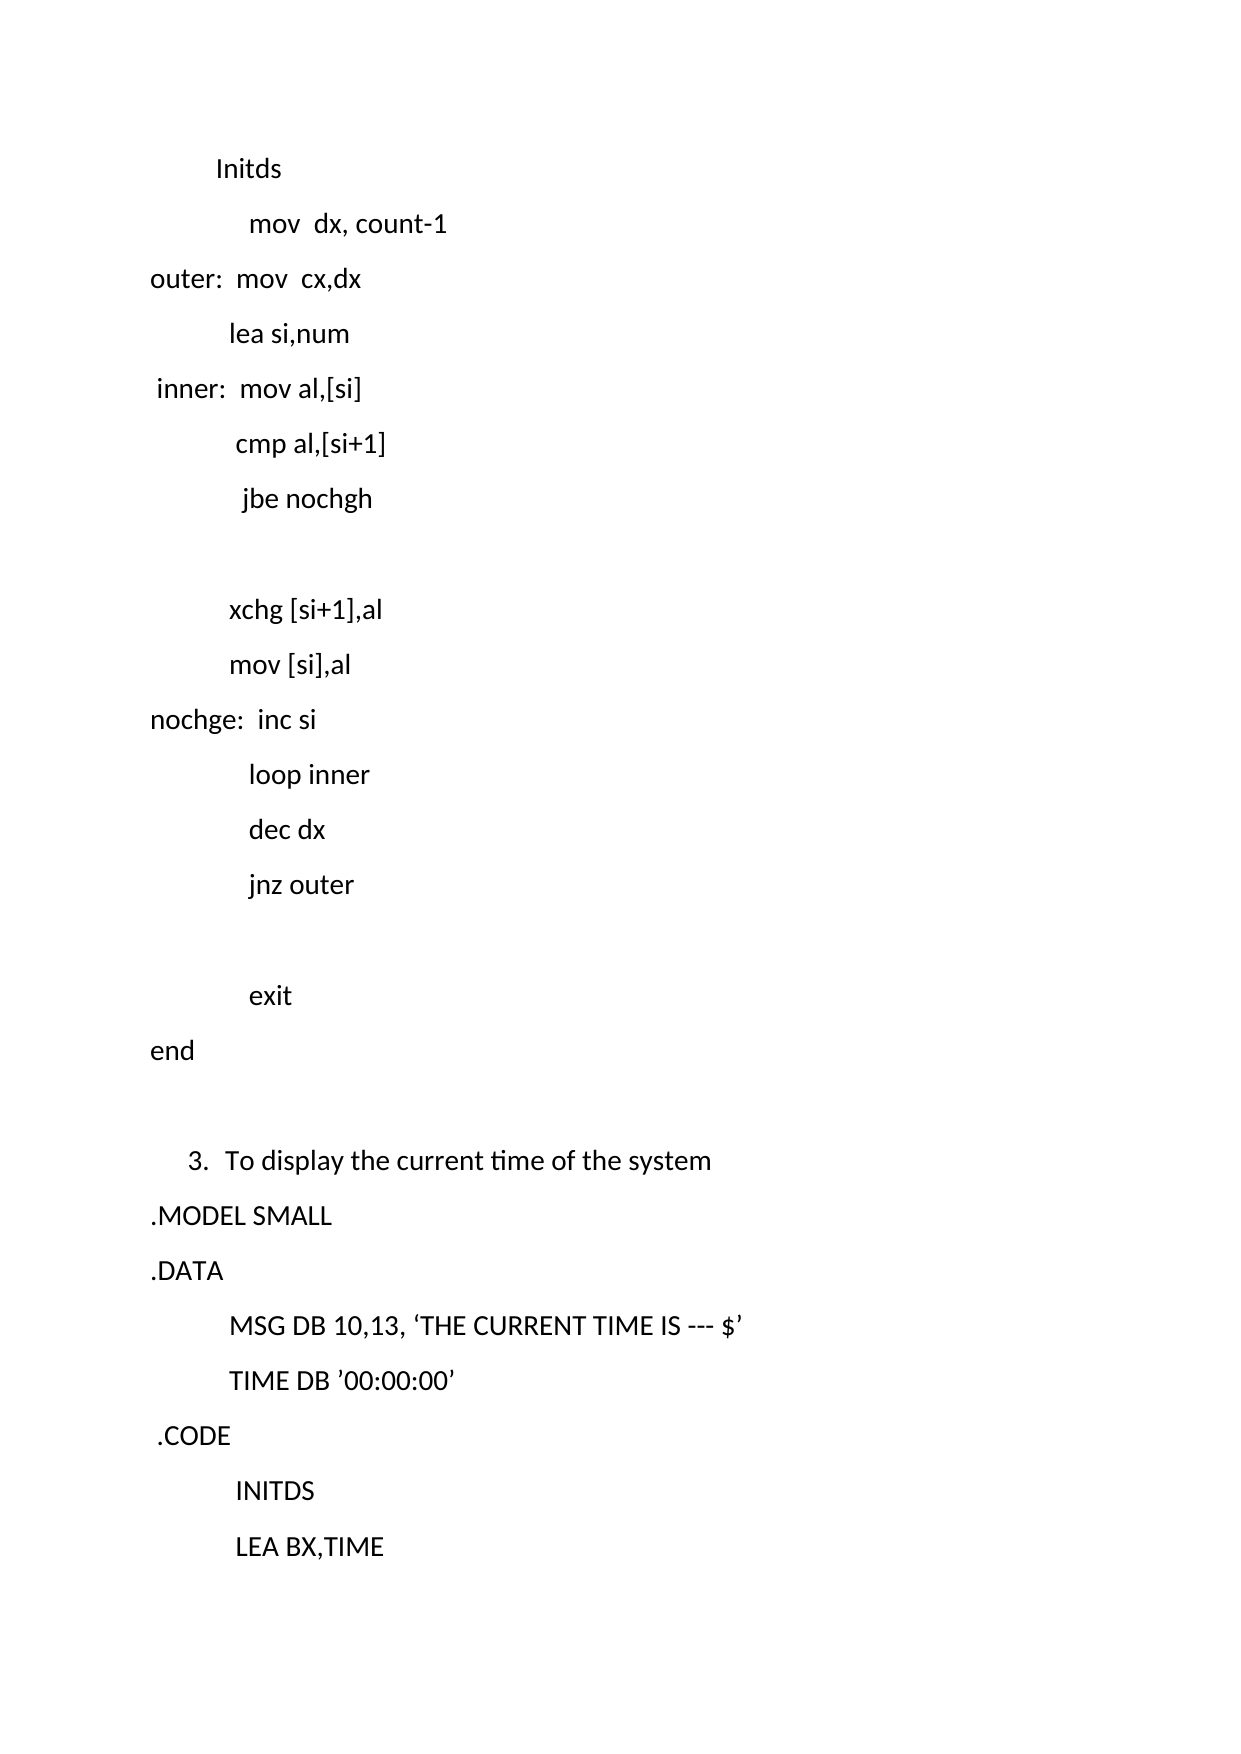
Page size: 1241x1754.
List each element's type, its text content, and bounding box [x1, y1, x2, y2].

text LEA BX,TIME [150, 1528, 1090, 1563]
text inner: mov al,[si] [150, 370, 1090, 406]
text end [150, 1032, 1090, 1067]
text cmp al,[si+1] [150, 426, 1090, 461]
text xchg [si+1],al [150, 591, 1090, 626]
text Initds [150, 150, 1090, 186]
text .CODE [150, 1417, 1090, 1453]
text mov dx, count-1 [150, 205, 1090, 241]
text exit [150, 977, 1090, 1012]
text mov [si],al [150, 646, 1090, 682]
text .DATA [150, 1252, 1090, 1288]
text MSG DB 10,13, ‘THE CURRENT TIME IS --- $’ [150, 1307, 1090, 1343]
text jnz outer [150, 866, 1090, 902]
text .MODEL SMALL [150, 1197, 1090, 1233]
text loop inner [150, 756, 1090, 792]
text INITDS [150, 1472, 1090, 1508]
text TIME DB ’00:00:00’ [150, 1362, 1090, 1398]
text nochge: inc si [150, 701, 1090, 737]
list To display the current time of the system [187, 1142, 1090, 1177]
text outer: mov cx,dx [150, 260, 1090, 296]
text jbe nochgh [150, 481, 1090, 516]
text dec dx [150, 811, 1090, 847]
text lea si,num [150, 315, 1090, 351]
